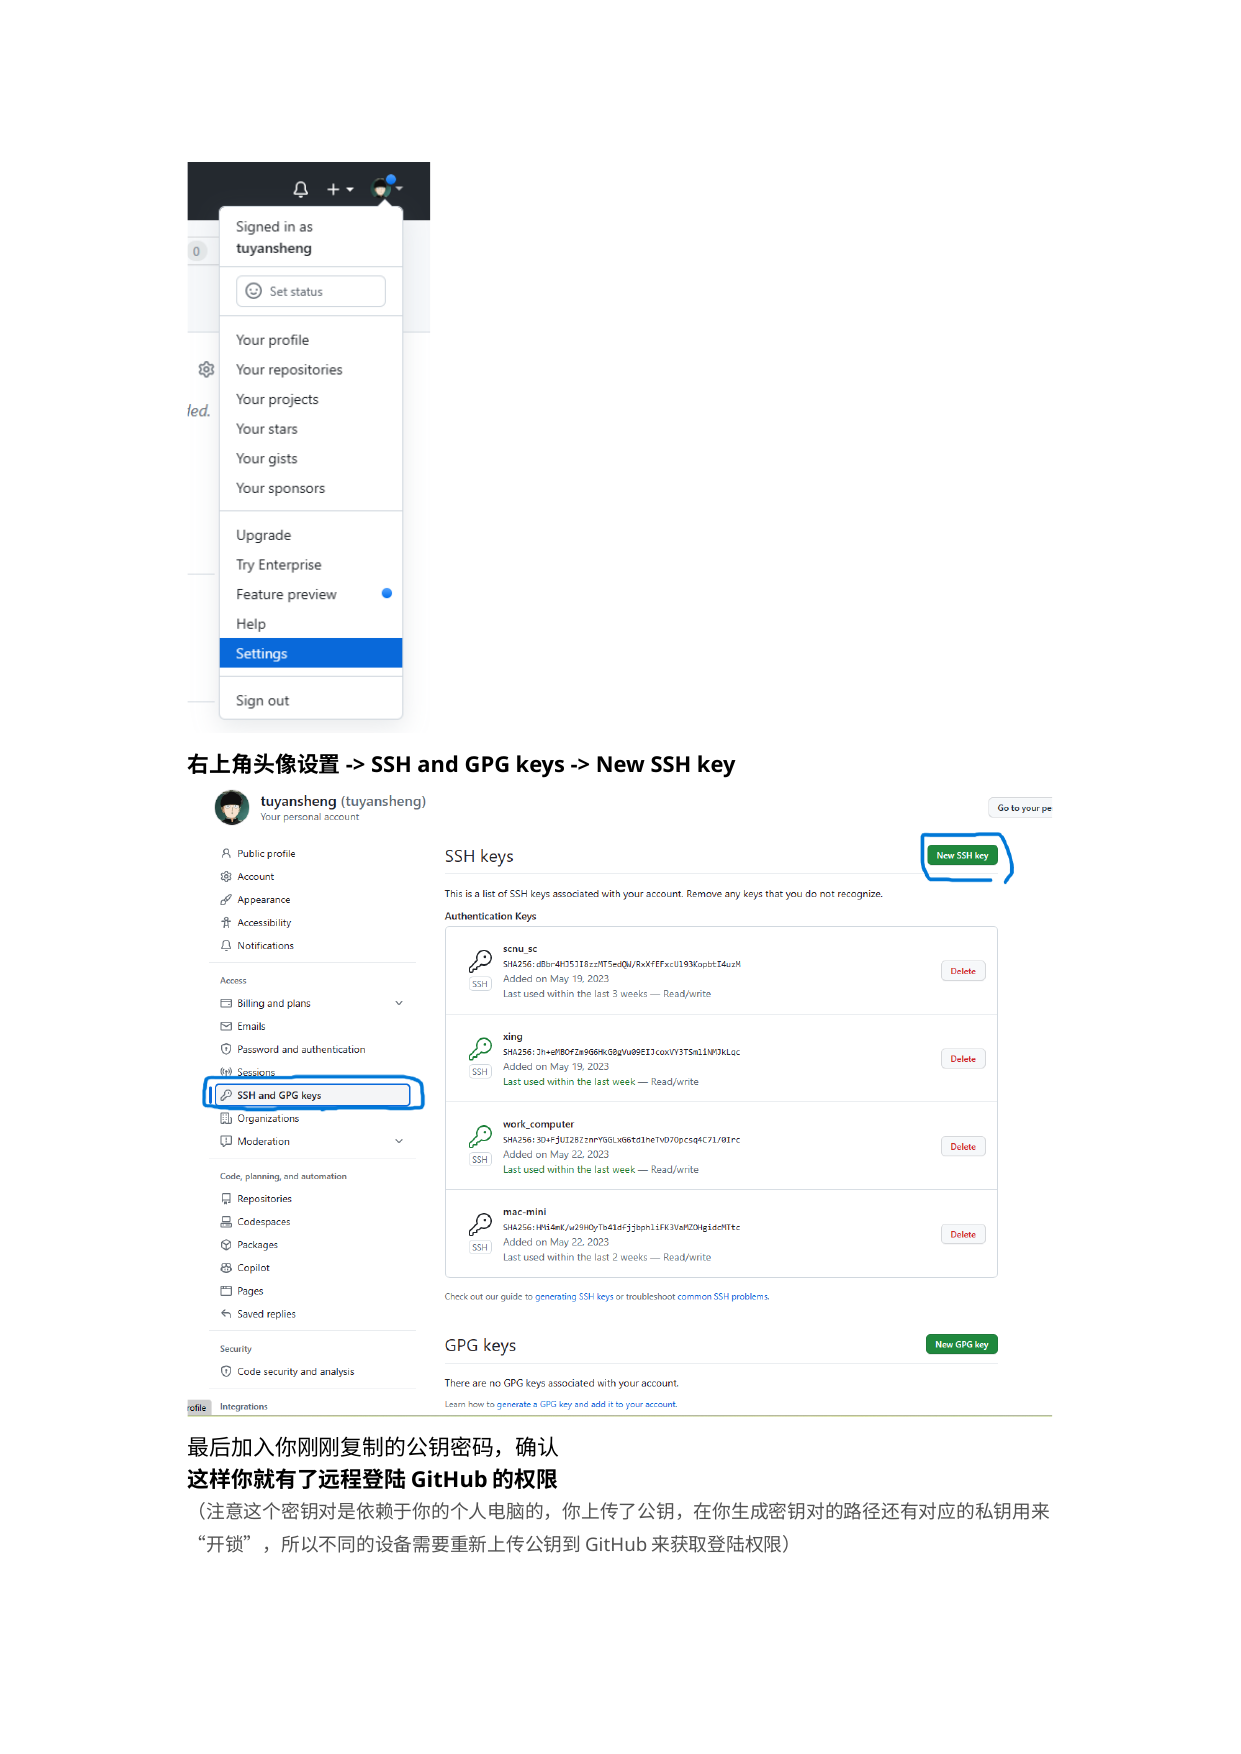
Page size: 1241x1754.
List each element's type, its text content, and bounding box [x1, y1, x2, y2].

text （注意这个密钥对是依赖于你的个人电脑的，你上传了公钥，在你生成密钥对的路径还有对应的私钥用来“开锁”，所以不同的设备需要重新上传公钥到GitHub来获取登陆权限） [187, 1494, 1053, 1559]
text 最后加入你刚刚复制的公钥密码，确认 [187, 1429, 1053, 1462]
picture [187, 779, 1053, 1417]
text 这样你就有了远程登陆GitHub的权限 [187, 1462, 1053, 1494]
text 右上角头像设置 -> SSH and GPG keys -> New SSH key [187, 747, 1053, 779]
picture [187, 162, 431, 733]
